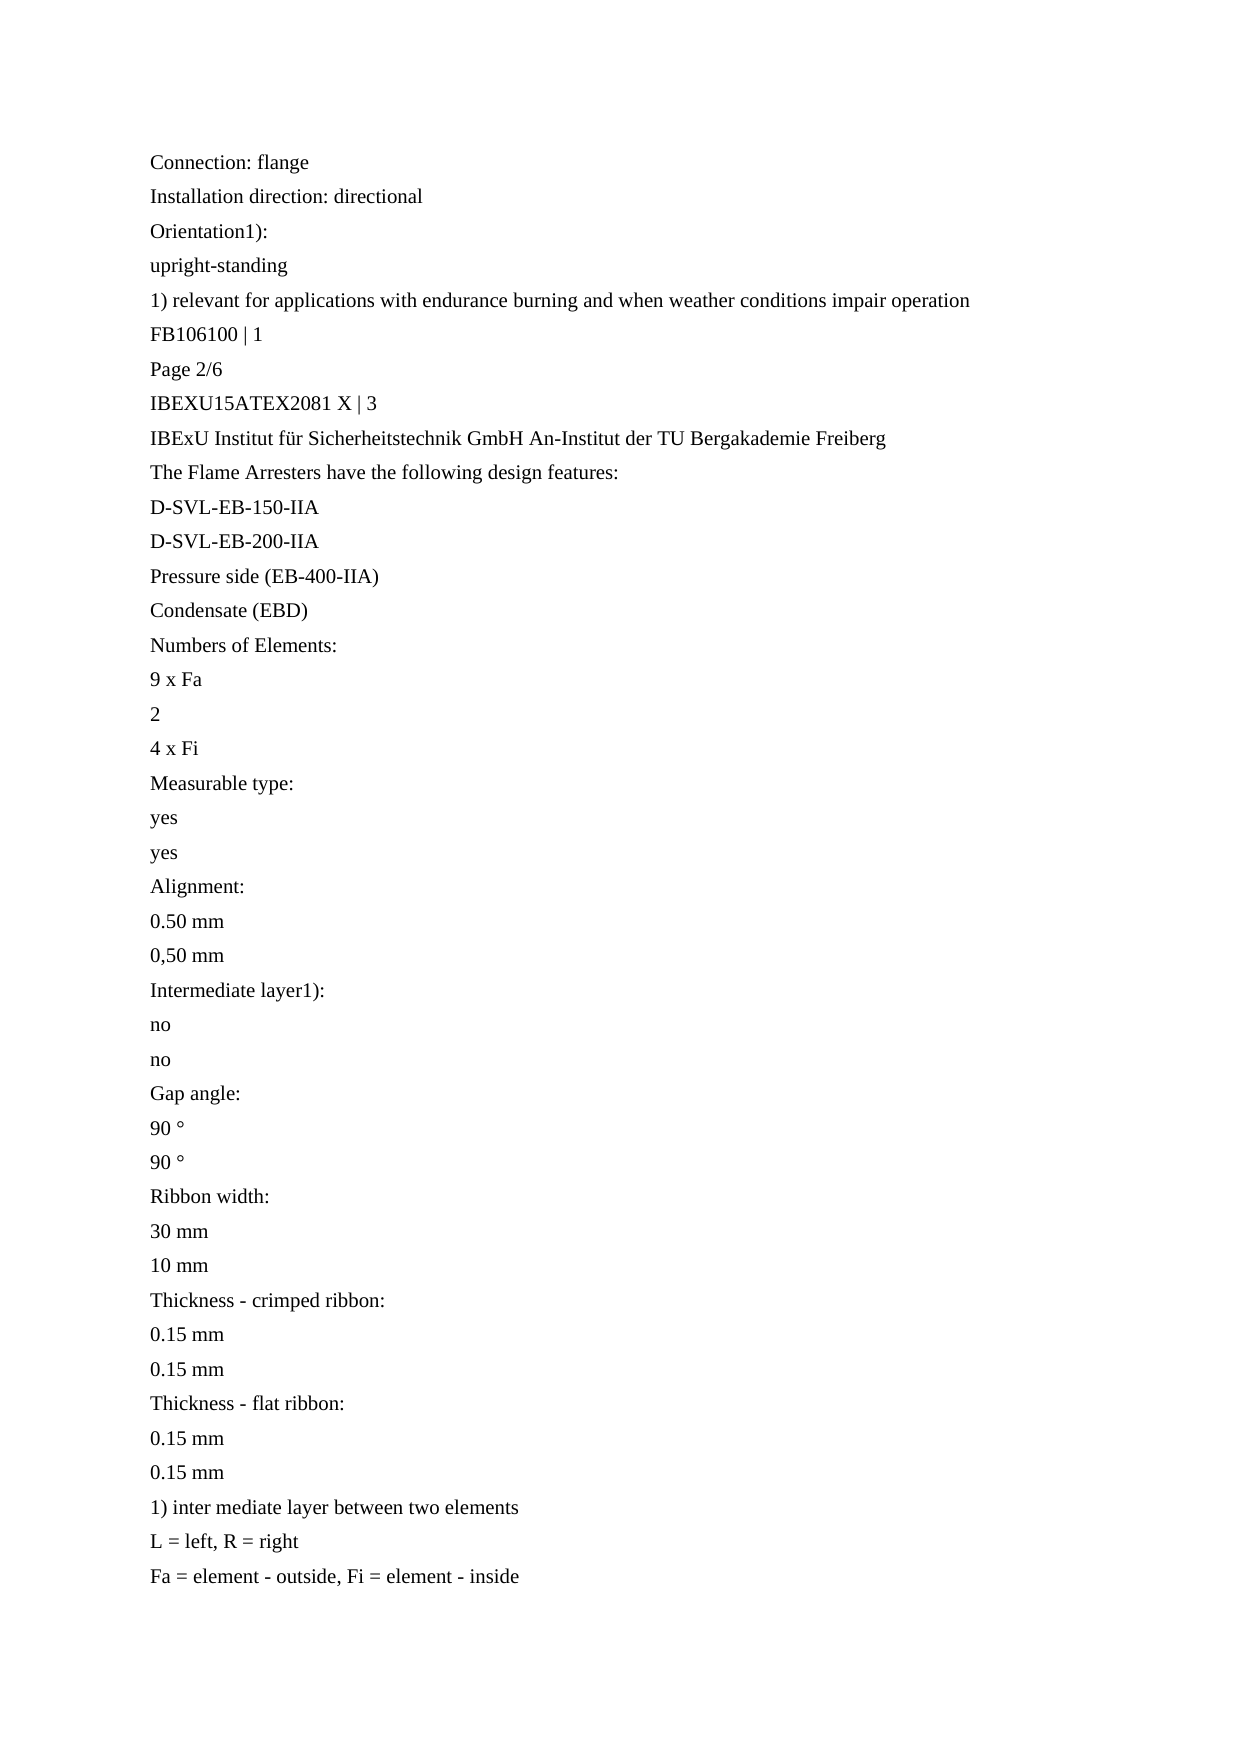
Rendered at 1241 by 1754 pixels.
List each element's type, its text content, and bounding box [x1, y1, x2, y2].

text Thickness - flat ribbon: [150, 1391, 1090, 1415]
text Alignment: [150, 874, 1090, 898]
text 90 ° [150, 1150, 1090, 1174]
text 10 mm [150, 1253, 1090, 1277]
text yes [150, 805, 1090, 829]
text 1) relevant for applications with endurance burning and when weather conditions impair operation [150, 288, 1090, 312]
text L = left, R = right [150, 1529, 1090, 1553]
text upright-standing [150, 253, 1090, 277]
text 1) inter mediate layer between two elements [150, 1495, 1090, 1519]
text no [150, 1046, 1090, 1071]
text 4 x Fi [150, 736, 1090, 760]
text 0.15 mm [150, 1357, 1090, 1381]
text 90 ° [150, 1115, 1090, 1139]
text Fa = element - outside, Fi = element - inside [150, 1564, 1090, 1588]
text The Flame Arresters have the following design features: [150, 460, 1090, 484]
text 0.15 mm [150, 1322, 1090, 1346]
text D-SVL-EB-150-IIA [150, 495, 1090, 519]
text 2 [150, 702, 1090, 726]
text IBEXU15ATEX2081 X | 3 [150, 391, 1090, 415]
text 0.50 mm [150, 908, 1090, 933]
text D-SVL-EB-200-IIA [150, 529, 1090, 553]
text no [150, 1012, 1090, 1036]
text IBExU Institut für Sicherheitstechnik GmbH An-Institut der TU Bergakademie Freiberg [150, 426, 1090, 450]
text Page 2/6 [150, 357, 1090, 381]
text Numbers of Elements: [150, 633, 1090, 657]
text 30 mm [150, 1219, 1090, 1243]
text Ribbon width: [150, 1184, 1090, 1208]
text Installation direction: directional [150, 184, 1090, 208]
text Connection: flange [150, 150, 1090, 174]
text yes [150, 839, 1090, 864]
text 0.15 mm [150, 1460, 1090, 1484]
text Measurable type: [150, 771, 1090, 795]
text Thickness - crimped ribbon: [150, 1288, 1090, 1312]
text Condensate (EBD) [150, 598, 1090, 622]
text 0.15 mm [150, 1426, 1090, 1450]
text Pressure side (EB-400-IIA) [150, 564, 1090, 588]
text FB106100 | 1 [150, 322, 1090, 346]
text Gap angle: [150, 1081, 1090, 1105]
text 9 x Fa [150, 667, 1090, 691]
text 0,50 mm [150, 943, 1090, 967]
text Intermediate layer1): [150, 977, 1090, 1002]
text Orientation1): [150, 219, 1090, 243]
